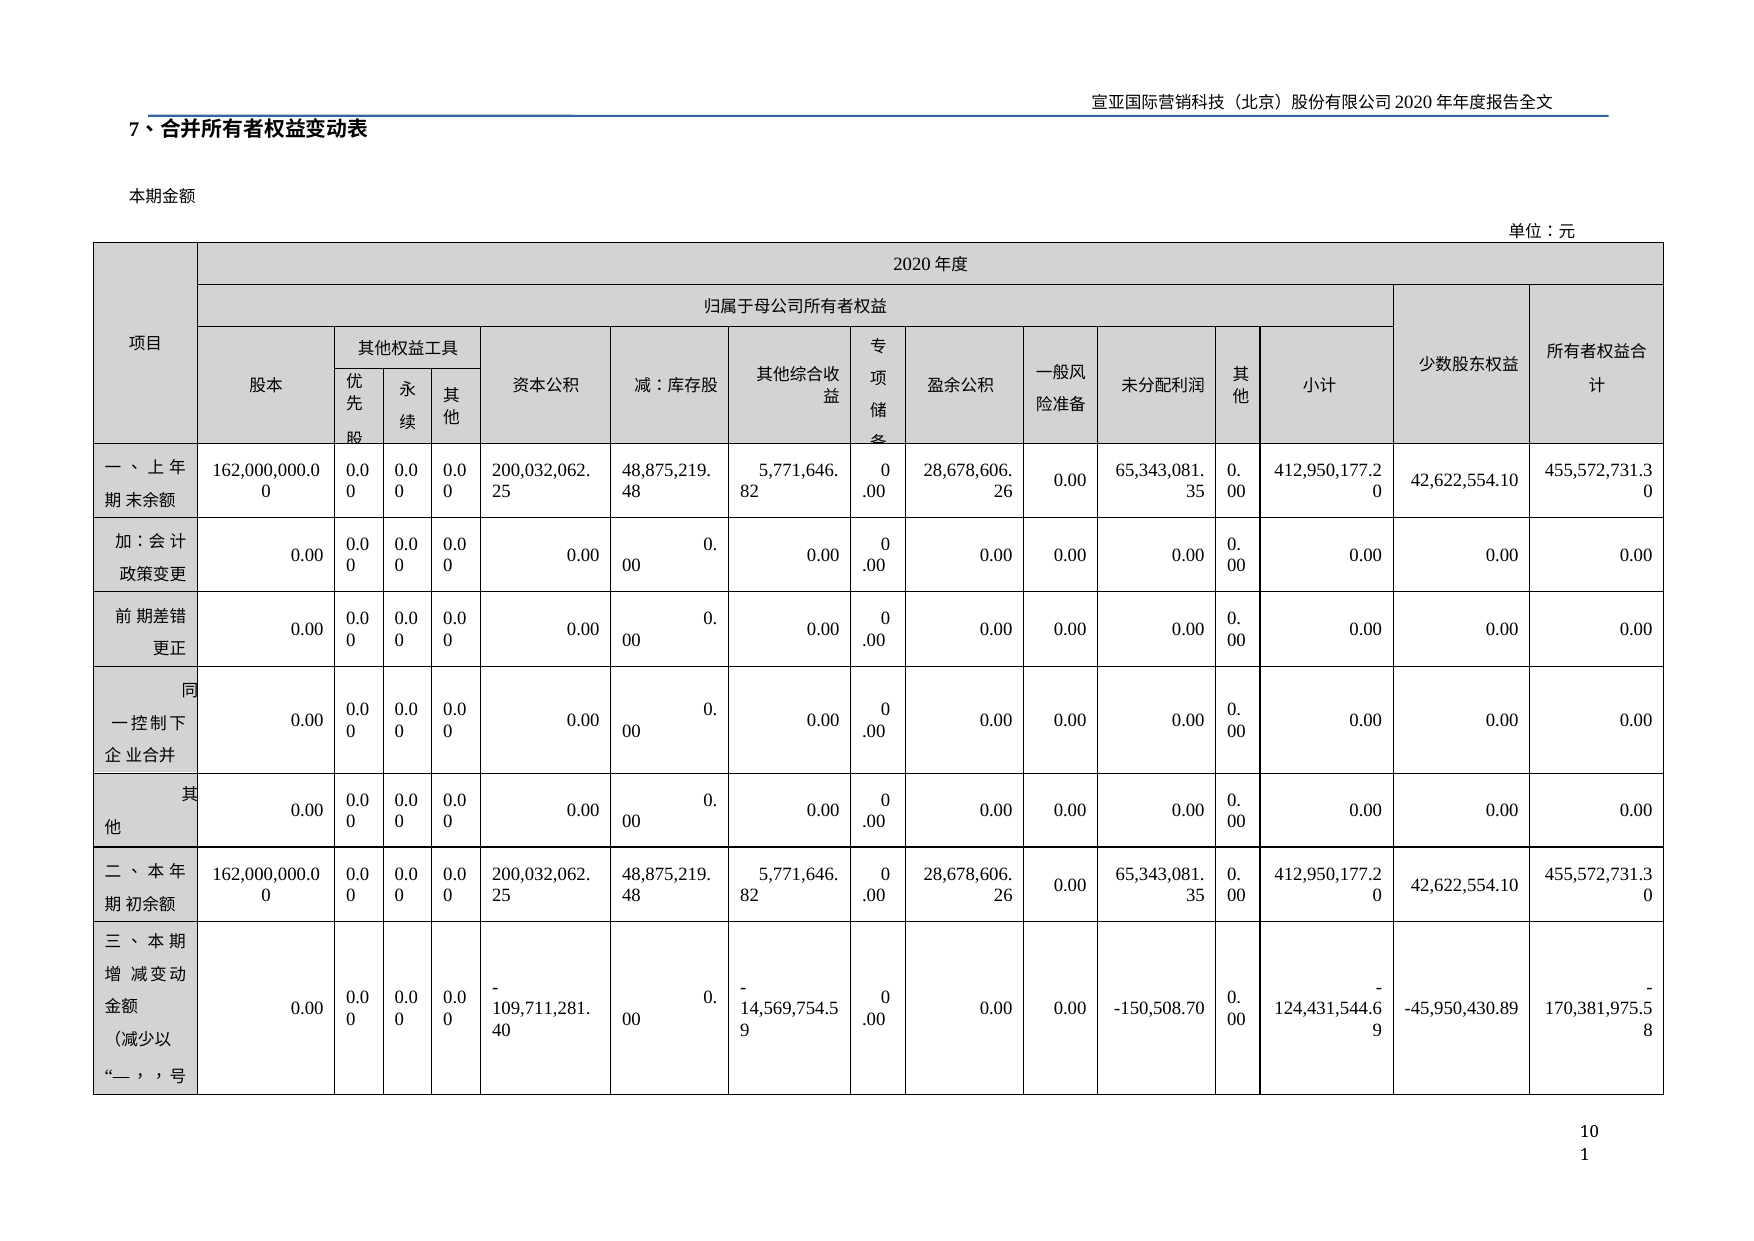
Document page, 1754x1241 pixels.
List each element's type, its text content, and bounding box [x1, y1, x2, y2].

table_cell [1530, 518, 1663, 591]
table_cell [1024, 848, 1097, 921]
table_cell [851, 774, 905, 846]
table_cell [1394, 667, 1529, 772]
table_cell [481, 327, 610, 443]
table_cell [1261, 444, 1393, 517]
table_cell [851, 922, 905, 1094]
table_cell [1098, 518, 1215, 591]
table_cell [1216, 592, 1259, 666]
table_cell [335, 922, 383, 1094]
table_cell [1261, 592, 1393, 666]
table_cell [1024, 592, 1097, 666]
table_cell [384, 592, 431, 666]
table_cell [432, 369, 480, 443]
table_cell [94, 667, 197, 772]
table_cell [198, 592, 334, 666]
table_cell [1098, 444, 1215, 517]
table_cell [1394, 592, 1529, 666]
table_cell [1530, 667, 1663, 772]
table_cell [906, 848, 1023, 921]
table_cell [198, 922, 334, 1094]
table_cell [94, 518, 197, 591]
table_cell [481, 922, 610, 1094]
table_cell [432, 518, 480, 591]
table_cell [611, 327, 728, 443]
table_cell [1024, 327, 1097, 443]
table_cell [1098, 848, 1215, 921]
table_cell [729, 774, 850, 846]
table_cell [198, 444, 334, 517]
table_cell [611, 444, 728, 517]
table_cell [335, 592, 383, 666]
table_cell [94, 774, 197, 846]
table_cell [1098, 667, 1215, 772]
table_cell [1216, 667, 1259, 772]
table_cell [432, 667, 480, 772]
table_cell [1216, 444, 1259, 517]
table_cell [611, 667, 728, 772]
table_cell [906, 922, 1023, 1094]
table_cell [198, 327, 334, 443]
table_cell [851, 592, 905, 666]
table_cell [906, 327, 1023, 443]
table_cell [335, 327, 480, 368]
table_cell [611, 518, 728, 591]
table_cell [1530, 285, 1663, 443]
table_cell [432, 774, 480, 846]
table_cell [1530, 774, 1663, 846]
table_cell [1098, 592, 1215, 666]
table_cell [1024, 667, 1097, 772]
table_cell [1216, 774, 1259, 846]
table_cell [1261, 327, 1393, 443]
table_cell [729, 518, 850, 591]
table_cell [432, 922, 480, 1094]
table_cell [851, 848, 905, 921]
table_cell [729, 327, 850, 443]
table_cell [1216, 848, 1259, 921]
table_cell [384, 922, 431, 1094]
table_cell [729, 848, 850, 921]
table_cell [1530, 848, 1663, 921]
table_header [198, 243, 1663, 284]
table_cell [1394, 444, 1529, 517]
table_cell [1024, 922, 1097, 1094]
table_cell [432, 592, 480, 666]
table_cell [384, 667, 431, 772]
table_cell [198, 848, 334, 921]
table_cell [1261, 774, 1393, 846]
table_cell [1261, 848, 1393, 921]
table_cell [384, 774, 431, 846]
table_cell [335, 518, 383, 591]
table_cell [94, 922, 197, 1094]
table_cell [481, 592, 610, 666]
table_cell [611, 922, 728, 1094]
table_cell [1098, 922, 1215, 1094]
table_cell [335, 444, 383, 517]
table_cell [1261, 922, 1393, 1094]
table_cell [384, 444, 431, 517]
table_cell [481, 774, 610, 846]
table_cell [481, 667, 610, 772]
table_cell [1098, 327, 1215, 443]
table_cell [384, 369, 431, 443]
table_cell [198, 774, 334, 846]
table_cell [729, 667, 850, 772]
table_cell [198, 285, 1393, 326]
text 7、合并所有者权益变动表 [72, 114, 1684, 143]
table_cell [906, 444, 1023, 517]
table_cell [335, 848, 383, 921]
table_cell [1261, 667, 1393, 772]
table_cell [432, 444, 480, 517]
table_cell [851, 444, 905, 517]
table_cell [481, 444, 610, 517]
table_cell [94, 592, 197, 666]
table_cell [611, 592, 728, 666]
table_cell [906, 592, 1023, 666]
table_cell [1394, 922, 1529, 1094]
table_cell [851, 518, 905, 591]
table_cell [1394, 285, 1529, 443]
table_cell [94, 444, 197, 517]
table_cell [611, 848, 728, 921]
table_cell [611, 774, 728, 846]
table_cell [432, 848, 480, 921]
text 本期金额 [72, 184, 1684, 207]
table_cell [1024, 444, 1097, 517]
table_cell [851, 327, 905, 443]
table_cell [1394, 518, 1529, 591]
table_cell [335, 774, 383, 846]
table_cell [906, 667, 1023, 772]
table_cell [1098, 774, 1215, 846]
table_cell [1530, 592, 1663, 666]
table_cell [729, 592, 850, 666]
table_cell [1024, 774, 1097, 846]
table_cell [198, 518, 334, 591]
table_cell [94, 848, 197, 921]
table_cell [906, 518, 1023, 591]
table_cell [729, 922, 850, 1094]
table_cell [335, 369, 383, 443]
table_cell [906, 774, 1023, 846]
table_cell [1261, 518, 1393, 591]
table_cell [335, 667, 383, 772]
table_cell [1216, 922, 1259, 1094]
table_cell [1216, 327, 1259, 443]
text 单位：元 [1508, 219, 1684, 242]
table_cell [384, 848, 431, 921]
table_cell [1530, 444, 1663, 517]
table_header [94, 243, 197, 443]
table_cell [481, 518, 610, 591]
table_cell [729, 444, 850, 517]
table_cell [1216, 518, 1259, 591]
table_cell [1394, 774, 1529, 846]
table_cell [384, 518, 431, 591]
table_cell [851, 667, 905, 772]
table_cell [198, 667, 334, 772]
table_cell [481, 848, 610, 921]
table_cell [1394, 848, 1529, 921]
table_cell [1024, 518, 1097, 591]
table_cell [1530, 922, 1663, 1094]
